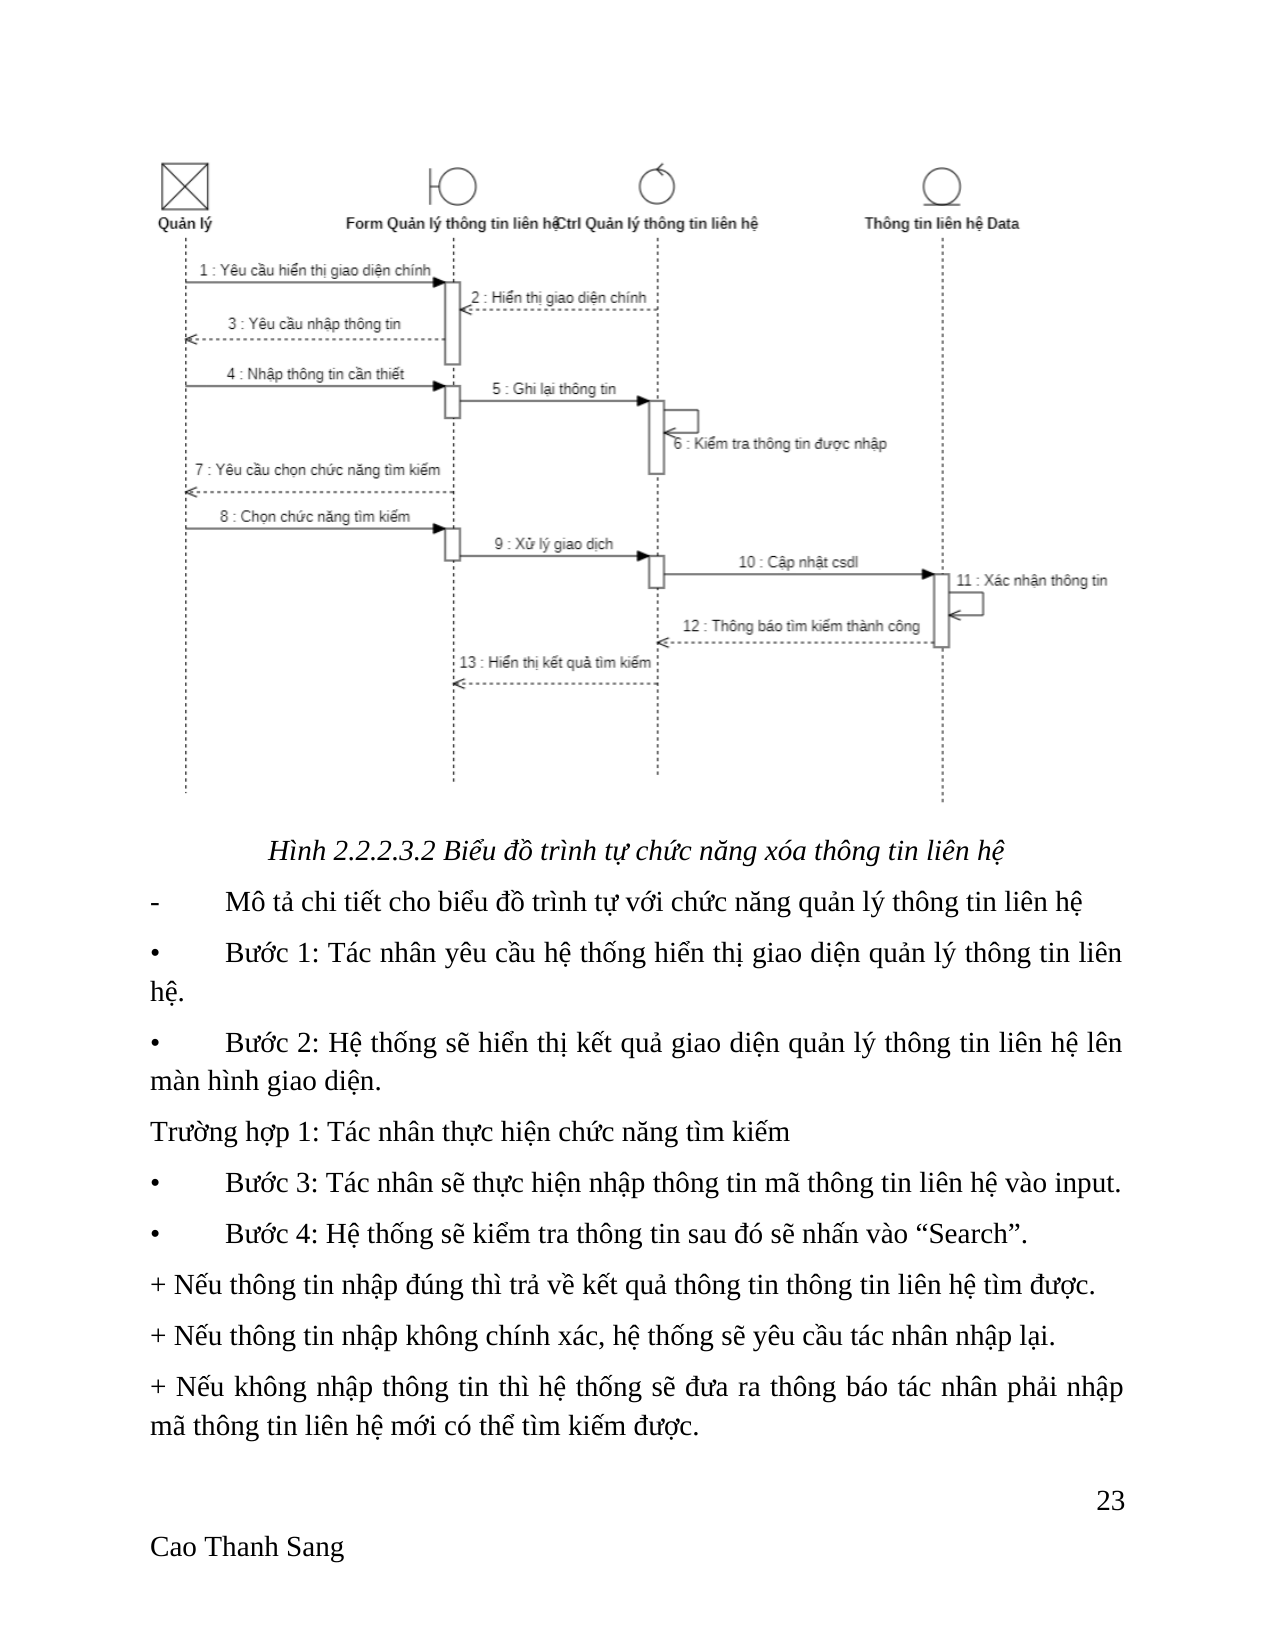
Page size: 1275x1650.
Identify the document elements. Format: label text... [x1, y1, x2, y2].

picture [150, 150, 1125, 816]
text • Bước 4: Hệ thống sẽ kiểm tra thông tin sau đó sẽ nhấn vào “Search”. [150, 1216, 1125, 1250]
text • Bước 3: Tác nhân sẽ thực hiện nhập thông tin mã thông tin liên hệ vào input. [150, 1165, 1125, 1199]
text - Mô tả chi tiết cho biểu đồ trình tự với chức năng quản lý thông tin liên hệ [150, 884, 1125, 918]
text • Bước 1: Tác nhân yêu cầu hệ thống hiển thị giao diện quản lý thông tin liên hệ. [150, 935, 1125, 1007]
text Hình 2.2.2.3.2 Biểu đồ trình tự chức năng xóa thông tin liên hệ [150, 833, 1125, 867]
text Trường hợp 1: Tác nhân thực hiện chức năng tìm kiếm [150, 1114, 1125, 1148]
text + Nếu không nhập thông tin thì hệ thống sẽ đưa ra thông báo tác nhân phải nhập mã thông tin liên hệ mới có thể tìm kiếm được. [150, 1369, 1125, 1442]
text + Nếu thông tin nhập đúng thì trả về kết quả thông tin thông tin liên hệ tìm được. [150, 1267, 1125, 1301]
text • Bước 2: Hệ thống sẽ hiển thị kết quả giao diện quản lý thông tin liên hệ lên màn hình giao diện. [150, 1025, 1125, 1097]
text + Nếu thông tin nhập không chính xác, hệ thống sẽ yêu cầu tác nhân nhập lại. [150, 1318, 1125, 1352]
